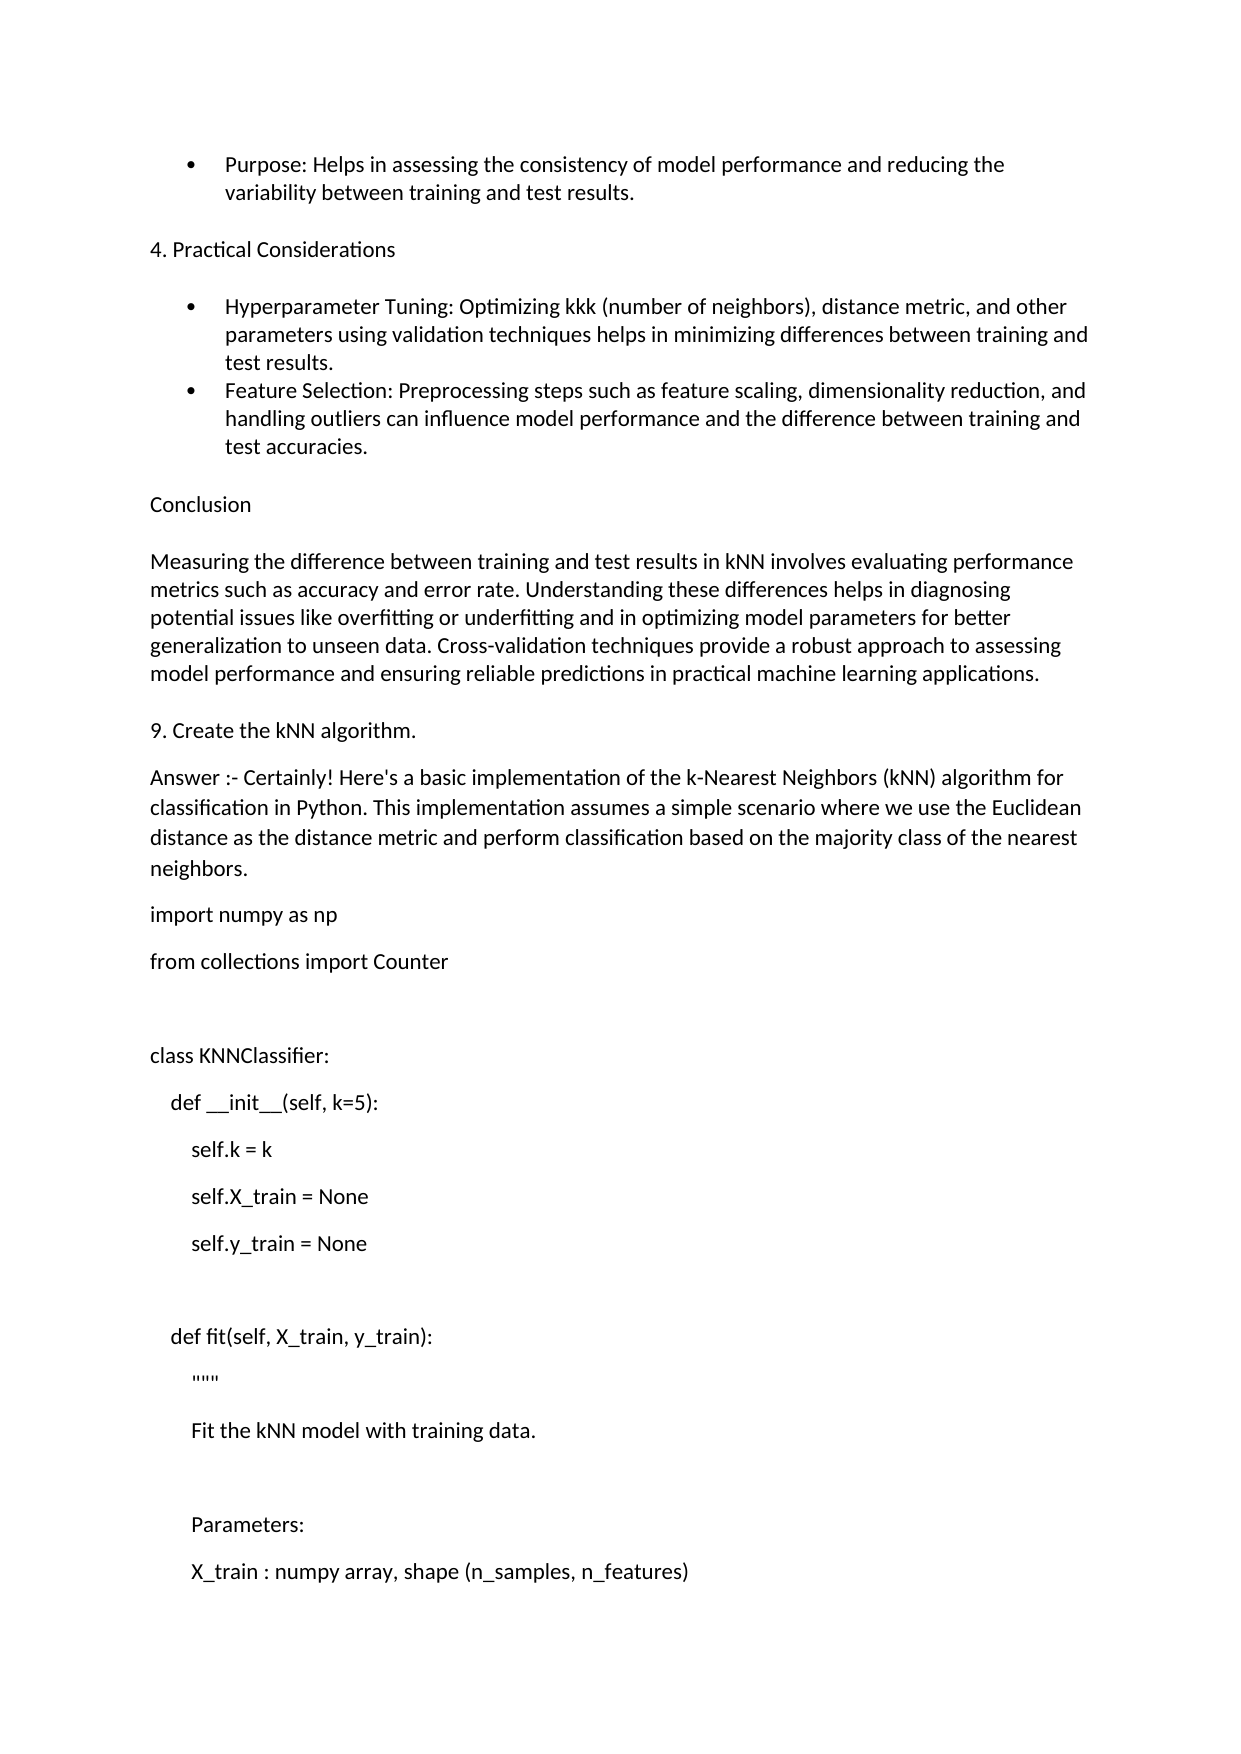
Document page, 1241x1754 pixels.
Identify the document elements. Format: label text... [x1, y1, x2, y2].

text """ [150, 1369, 1090, 1397]
text import numpy as np [150, 901, 1090, 928]
text X_train : numpy array, shape (n_samples, n_features) [150, 1557, 1090, 1585]
text Parameters: [150, 1510, 1090, 1538]
text def __init__(self, k=5): [150, 1088, 1090, 1116]
text def fit(self, X_train, y_train): [150, 1322, 1090, 1350]
text Conclusion [150, 490, 1090, 518]
text 9. Create the kNN algorithm. [150, 716, 1090, 744]
text self.X_train = None [150, 1182, 1090, 1210]
text 4. Practical Considerations [150, 235, 1090, 263]
text self.k = k [150, 1135, 1090, 1163]
text Answer :- Certainly! Here's a basic implementation of the k-Nearest Neighbors (kNN) algorithm for classification in Python. This implementation assumes a simple scenario where we use the Euclidean distance as the distance metric and perform classification based on the majority class of the nearest neighbors. [150, 763, 1090, 882]
text class KNNClassifier: [150, 1041, 1090, 1069]
text self.y_train = None [150, 1229, 1090, 1257]
list Feature Selection: Preprocessing steps such as feature scaling, dimensionality reduction, and handling outliers can influence model performance and the difference between training and test accuracies. [187, 376, 1090, 461]
text Fit the kNN model with training data. [150, 1416, 1090, 1444]
list Hyperparameter Tuning: Optimizing kkk (number of neighbors), distance metric, and other parameters using validation techniques helps in minimizing differences between training and test results. [187, 292, 1090, 376]
text Measuring the difference between training and test results in kNN involves evaluating performance metrics such as accuracy and error rate. Understanding these differences helps in diagnosing potential issues like overfitting or underfitting and in optimizing model parameters for better generalization to unseen data. Cross-validation techniques provide a robust approach to assessing model performance and ensuring reliable predictions in practical machine learning applications. [150, 547, 1090, 687]
text from collections import Counter [150, 947, 1090, 975]
list Purpose: Helps in assessing the consistency of model performance and reducing the variability between training and test results. [187, 150, 1090, 206]
